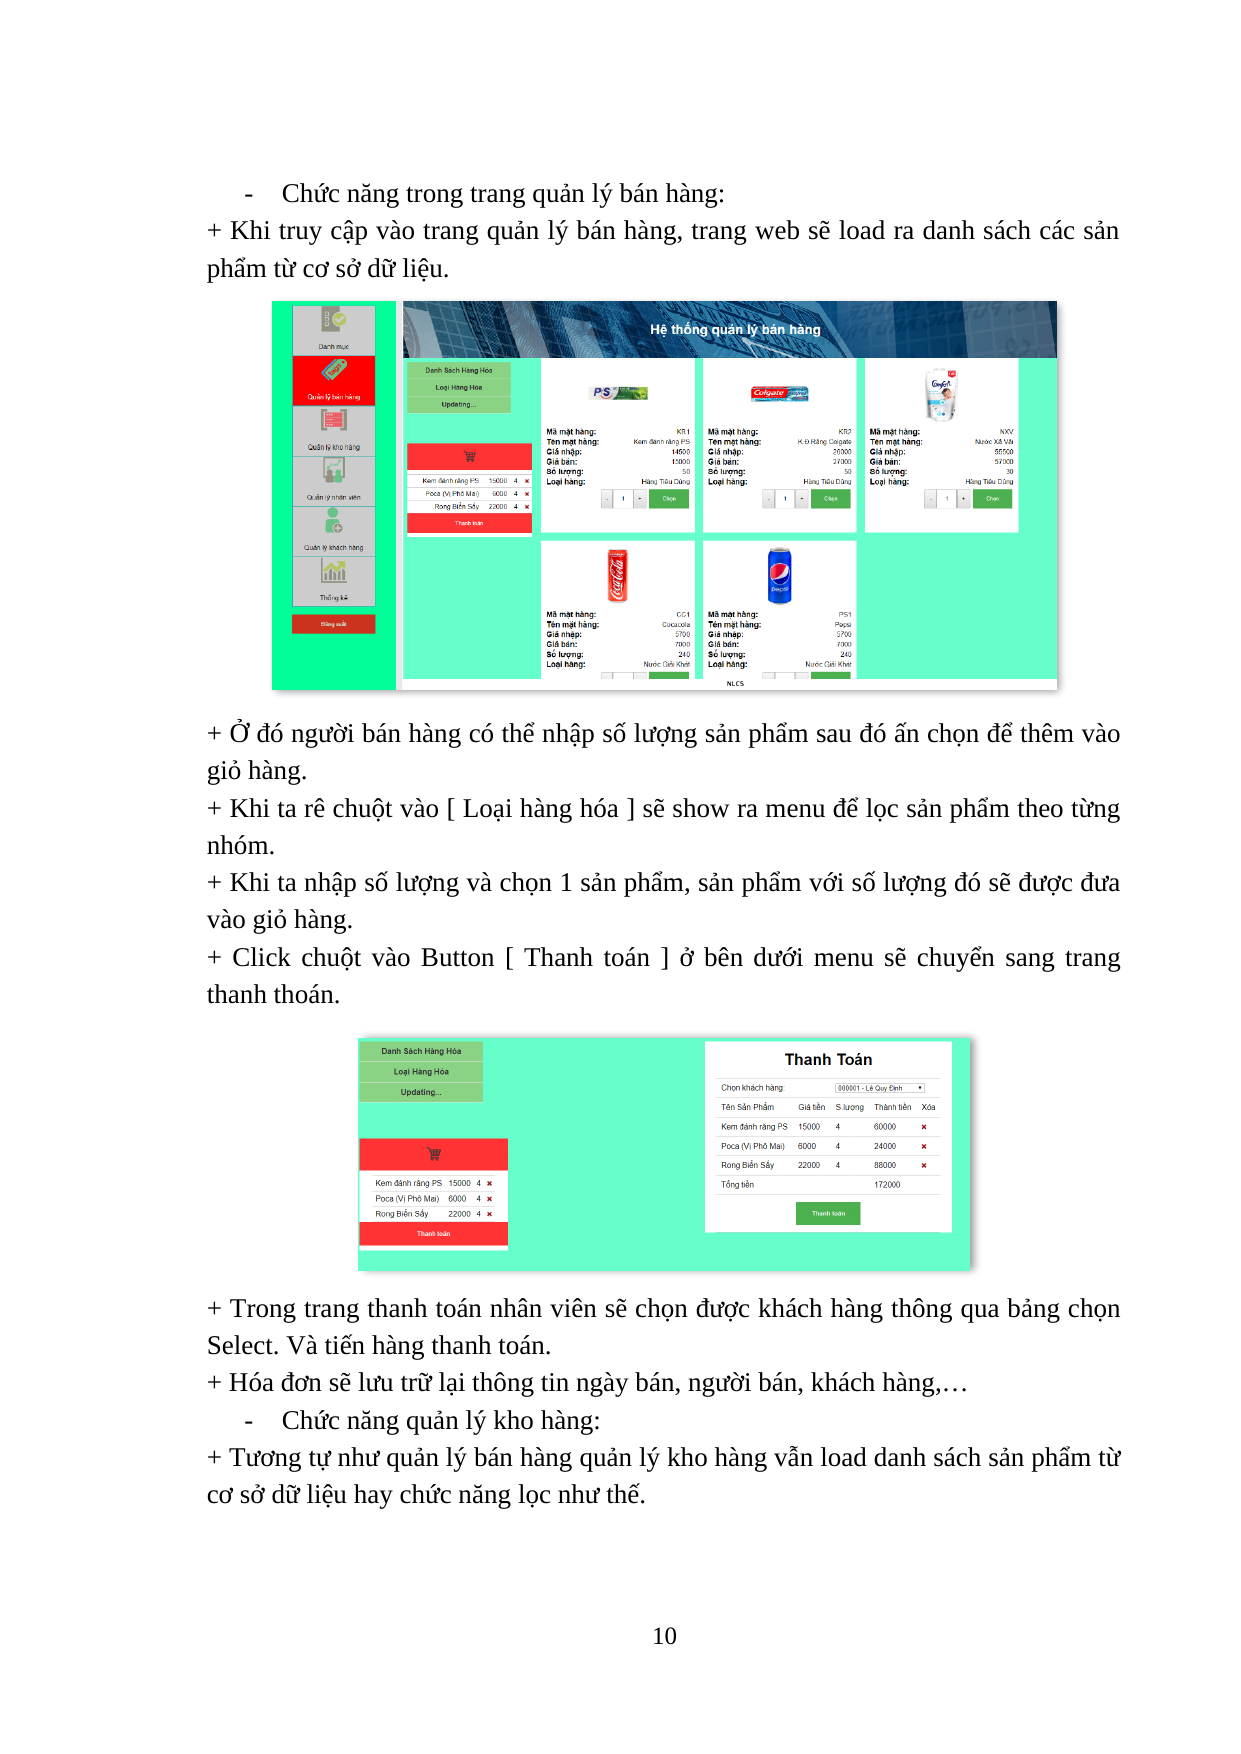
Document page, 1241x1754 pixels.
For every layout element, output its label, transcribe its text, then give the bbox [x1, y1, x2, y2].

text + Khi ta nhập số lượng và chọn 1 sản phẩm, sản phẩm với số lượng đó sẽ được đưa vào giỏ hàng. [207, 866, 1122, 935]
list Chức năng quản lý kho hàng: [244, 1404, 1122, 1435]
text + Hóa đơn sẽ lưu trữ lại thông tin ngày bán, người bán, khách hàng,… [207, 1367, 1122, 1398]
text + Click chuột vào Button [ Thanh toán ] ở bên dưới menu sẽ chuyển sang trang thanh thoán. [207, 941, 1122, 1009]
text + Khi ta rê chuột vào [ Loại hàng hóa ] sẽ show ra menu để lọc sản phẩm theo từng nhóm. [207, 792, 1122, 860]
text + Tương tự như quản lý bán hàng quản lý kho hàng vẫn load danh sách sản phẩm từ cơ sở dữ liệu hay chức năng lọc như thế. [207, 1441, 1122, 1509]
list Chức năng trong trang quản lý bán hàng: [244, 177, 1122, 208]
picture [272, 301, 1057, 690]
text + Khi truy cập vào trang quản lý bán hàng, trang web sẽ load ra danh sách các sản phẩm từ cơ sở dữ liệu. [207, 214, 1122, 283]
picture [358, 1038, 970, 1271]
